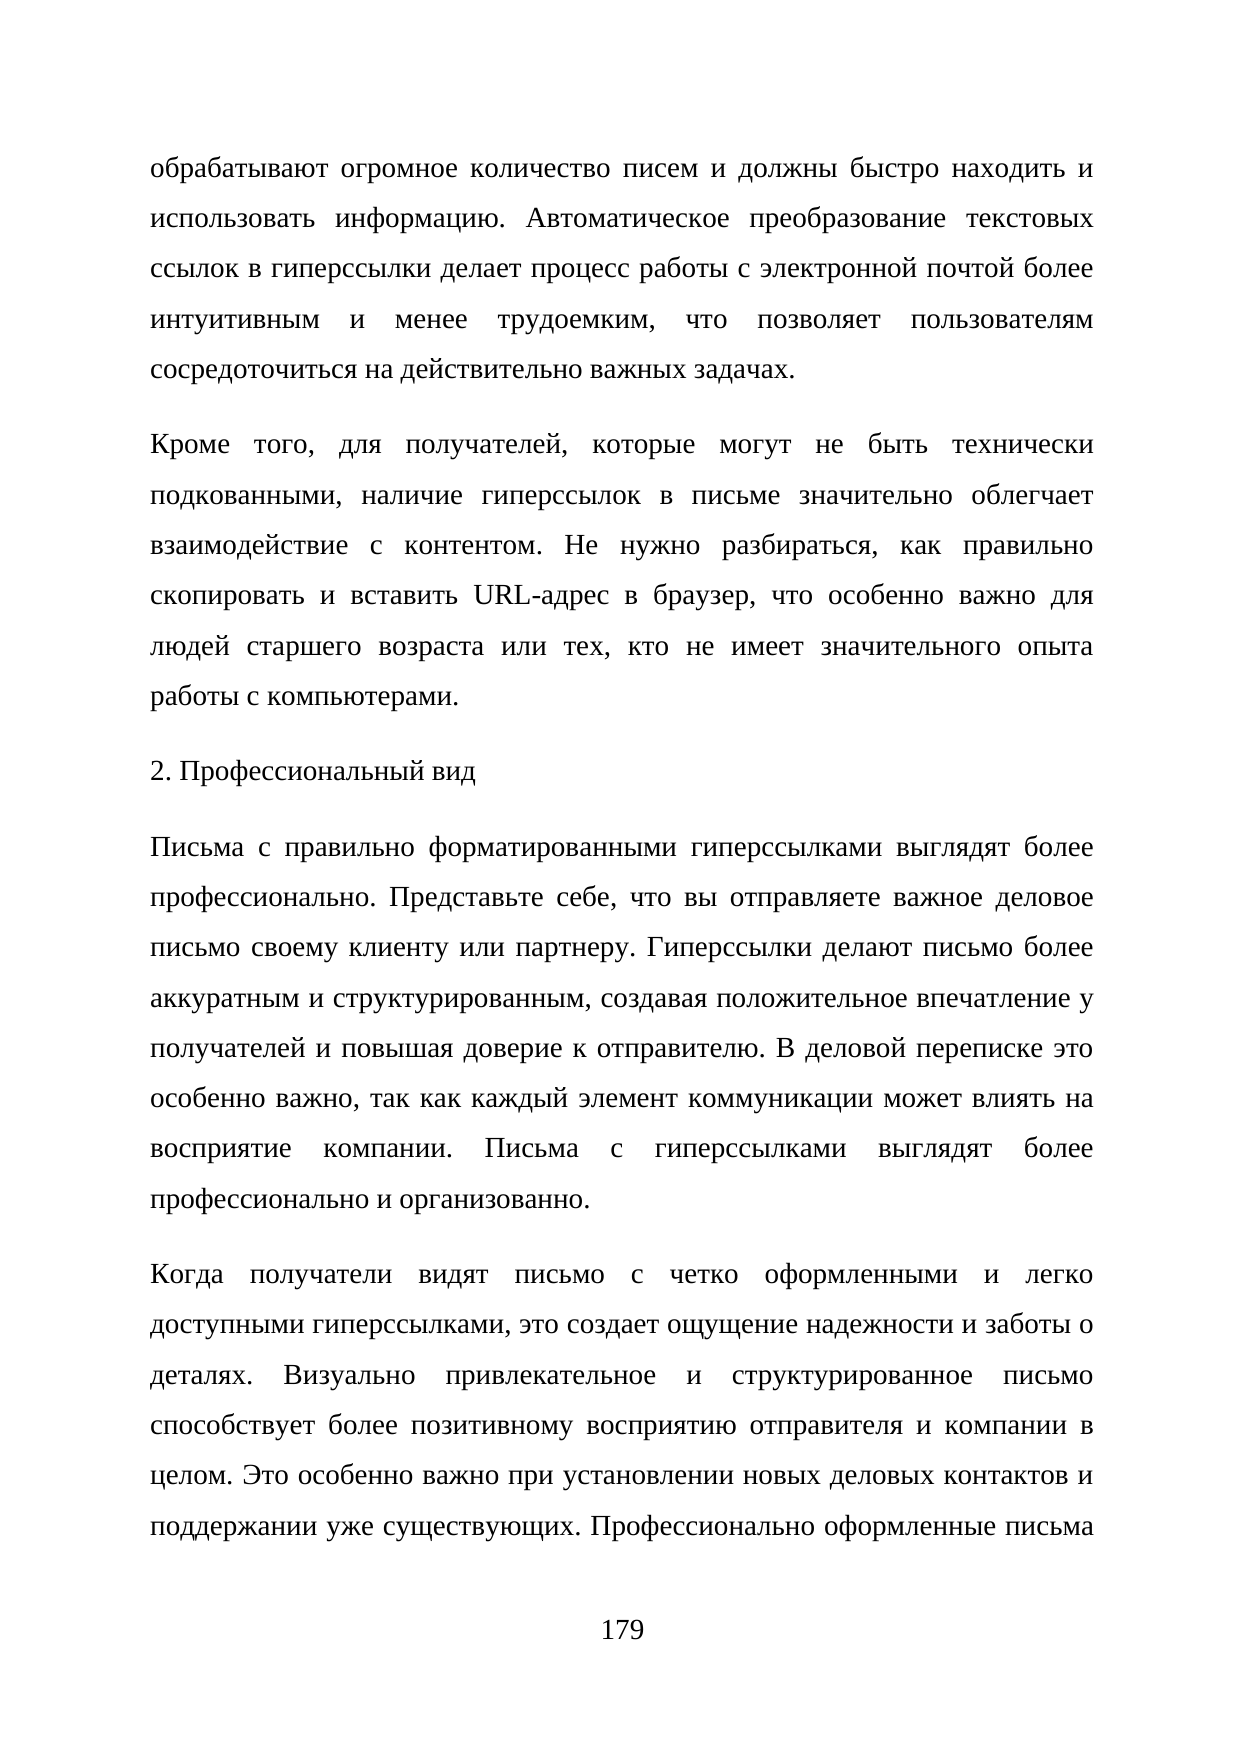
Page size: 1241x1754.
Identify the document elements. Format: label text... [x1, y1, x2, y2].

text Кроме того, для получателей, которые могут не быть технически подкованными, наличие гиперссылок в письме значительно облегчает взаимодействие с контентом. Не нужно разбираться, как правильно скопировать и вставить URL-адрес в браузер, что особенно важно для людей старшего возраста или тех, кто не имеет значительного опыта работы с компьютерами. [150, 427, 1094, 712]
text Письма с правильно форматированными гиперссылками выглядят более профессионально. Представьте себе, что вы отправляете важное деловое письмо своему клиенту или партнеру. Гиперссылки делают письмо более аккуратным и структурированным, создавая положительное впечатление у получателей и повышая доверие к отправителю. В деловой переписке это особенно важно, так как каждый элемент коммуникации может влиять на восприятие компании. Письма с гиперссылками выглядят более профессионально и организованно. [150, 829, 1094, 1214]
text 2. Профессиональный вид [150, 753, 1094, 787]
